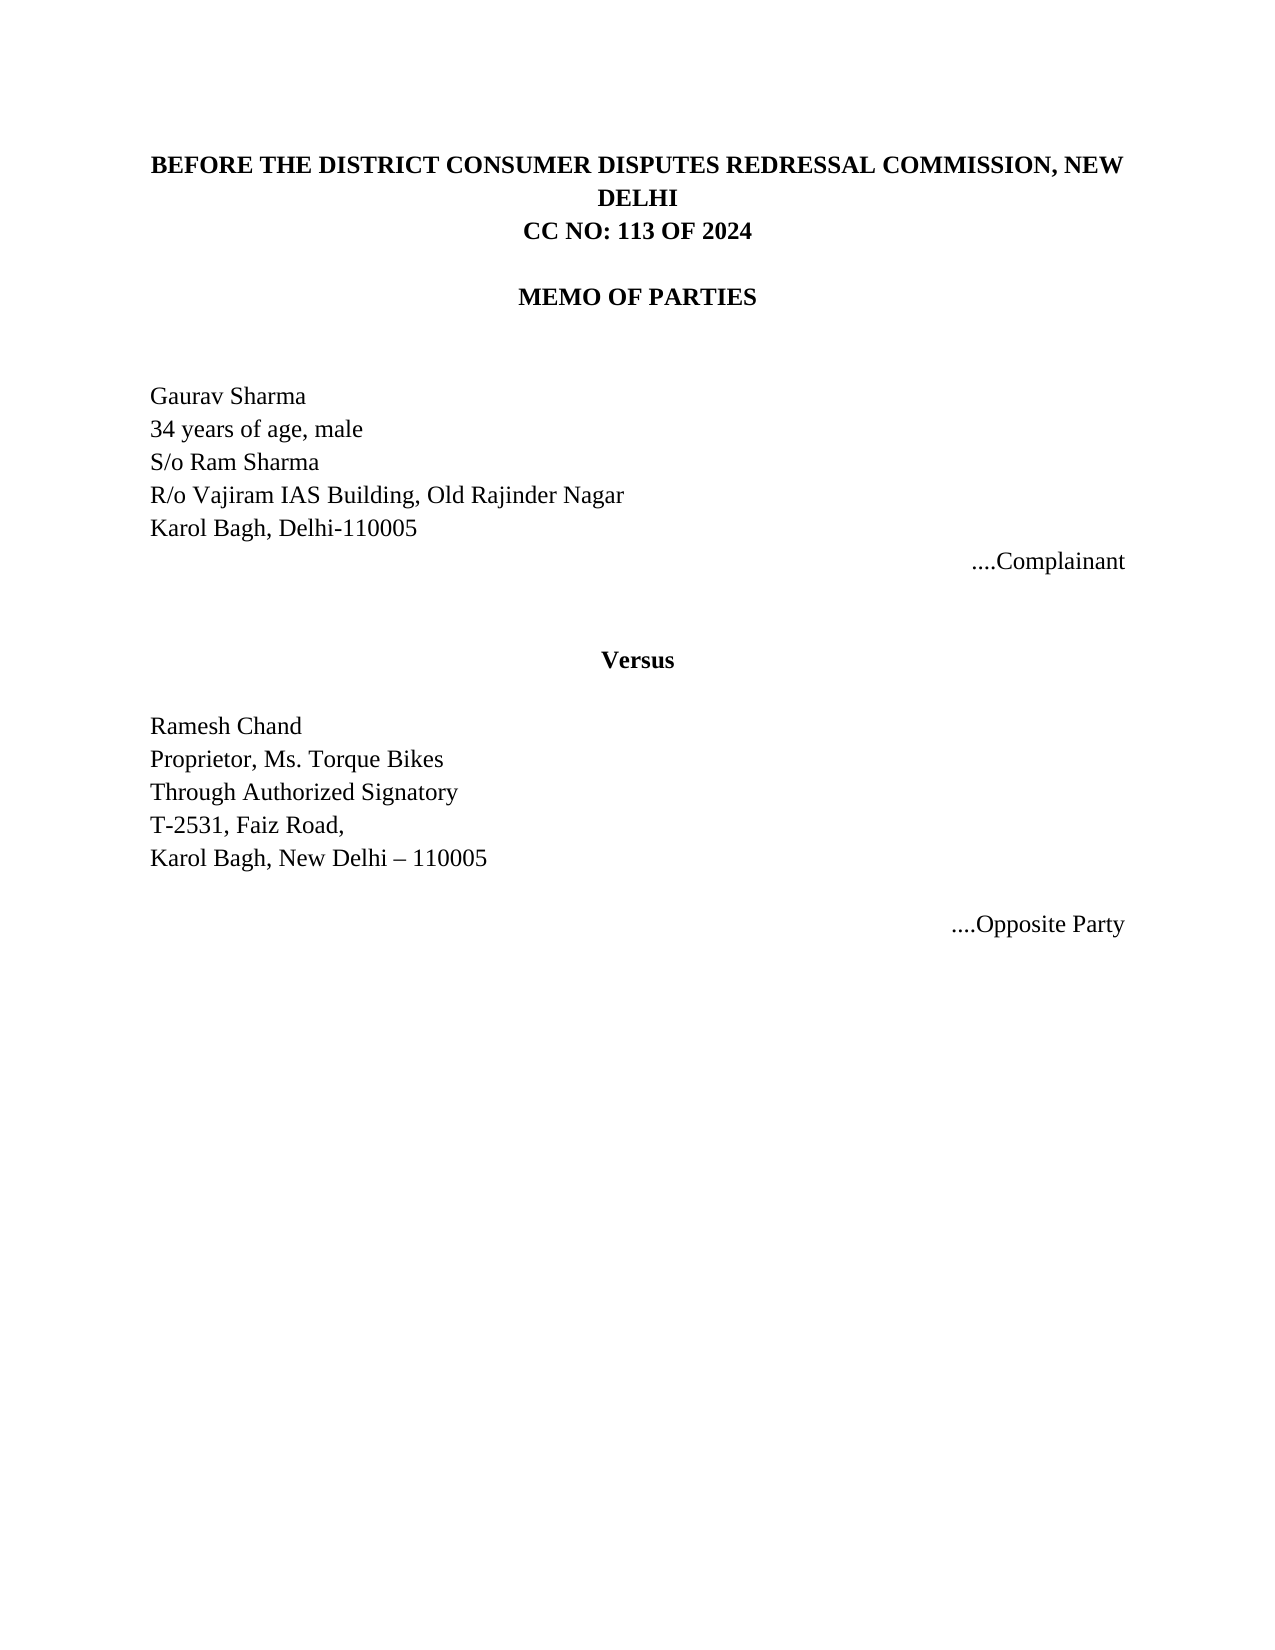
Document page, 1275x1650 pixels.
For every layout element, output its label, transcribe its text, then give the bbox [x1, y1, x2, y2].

text S/o Ram Sharma [150, 447, 1125, 476]
text T-2531, Faiz Road, [150, 810, 1125, 839]
text 34 years of age, male [150, 414, 1125, 443]
text Karol Bagh, New Delhi – 110005 [150, 843, 1125, 872]
text Gaurav Sharma [150, 381, 1125, 410]
text Karol Bagh, Delhi-110005 [150, 513, 1125, 542]
text Through Authorized Signatory [150, 777, 1125, 806]
text ....Complainant [150, 546, 1125, 575]
text Proprietor, Ms. Torque Bikes [150, 744, 1125, 773]
text Ramesh Chand [150, 711, 1125, 740]
text CC NO: 113 OF 2024 [150, 216, 1125, 245]
text BEFORE THE DISTRICT CONSUMER DISPUTES REDRESSAL COMMISSION, NEW DELHI [150, 150, 1125, 212]
text ....Opposite Party [150, 909, 1125, 938]
text R/o Vajiram IAS Building, Old Rajinder Nagar [150, 480, 1125, 509]
text MEMO OF PARTIES [150, 282, 1125, 311]
text Versus [150, 645, 1125, 674]
